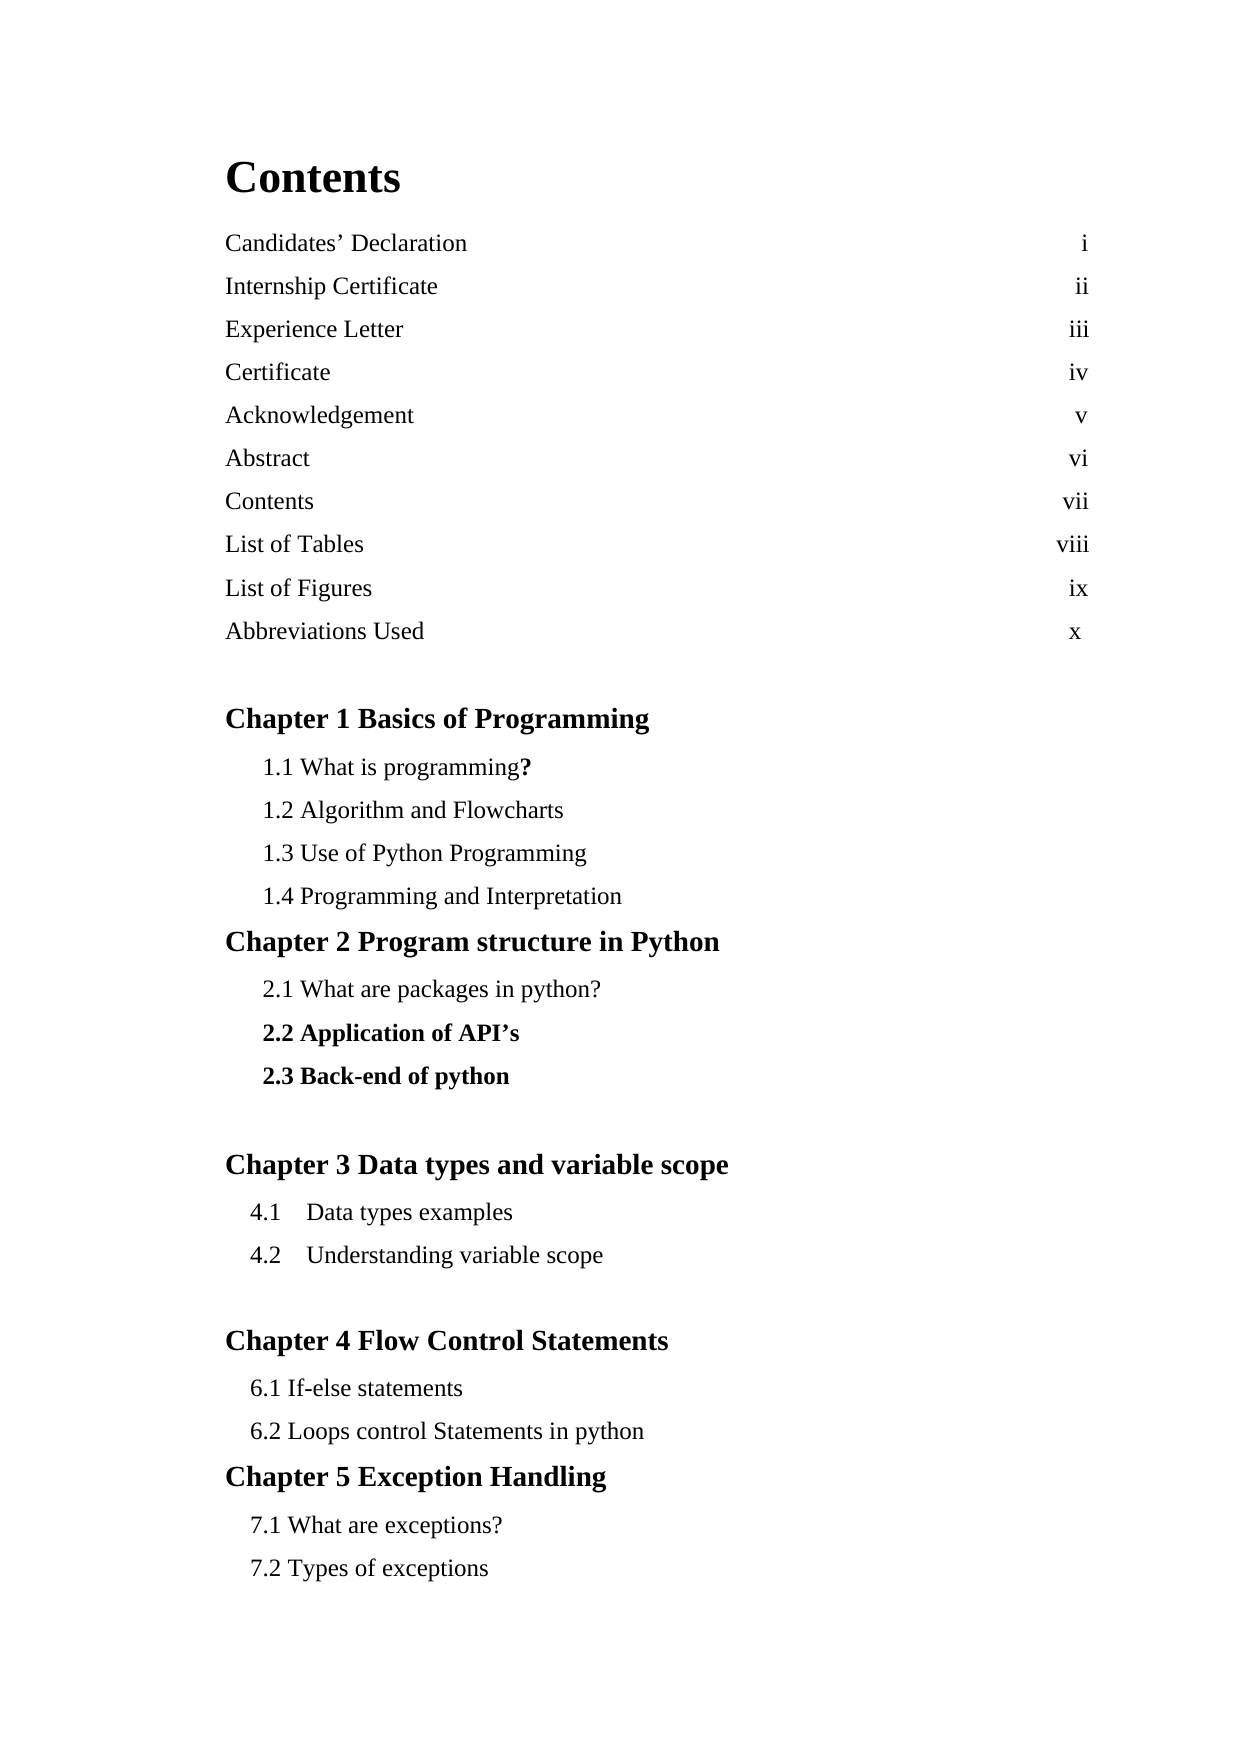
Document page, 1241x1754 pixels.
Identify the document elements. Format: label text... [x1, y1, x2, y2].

text Chapter 1 Basics of Programming [225, 701, 1090, 735]
text 4.1 Data types examples [225, 1197, 1090, 1226]
text 1.1 What is programming? [225, 752, 1090, 780]
text 7.2 Types of exceptions [225, 1553, 1090, 1582]
text 2.1 What are packages in python? [225, 974, 1090, 1003]
text List of Figures ix Abbreviations Used x [225, 573, 1090, 644]
text 6.2 Loops control Statements in python [225, 1416, 1090, 1445]
text Experience Letter iii [225, 314, 1090, 343]
text Chapter 3 Data types and variable scope [225, 1147, 1090, 1181]
text Chapter 5 Exception Handling [225, 1459, 1090, 1493]
text 1.2 Algorithm and Flowcharts [225, 795, 1090, 823]
text 6.1 If-else statements [225, 1373, 1090, 1402]
text Candidates’ Declaration i [225, 228, 1090, 256]
text Acknowledgement v [225, 400, 1090, 429]
text Contents vii List of Tables viii [225, 486, 1090, 558]
text 1.4 Programming and Interpretation [225, 881, 1090, 910]
text Chapter 2 Program structure in Python [225, 924, 1090, 958]
text Internship Certificate ii [225, 271, 1090, 299]
text 2.2 Application of API’s [225, 1018, 1090, 1046]
text Certificate iv [225, 357, 1090, 386]
text Contents [225, 150, 1090, 203]
text 7.1 What are exceptions? [225, 1510, 1090, 1539]
text Abstract vi [225, 443, 1090, 472]
text 1.3 Use of Python Programming [225, 838, 1090, 867]
text Chapter 4 Flow Control Statements [225, 1323, 1090, 1357]
text 4.2 Understanding variable scope [225, 1240, 1090, 1269]
text 2.3 Back-end of python [225, 1061, 1090, 1133]
